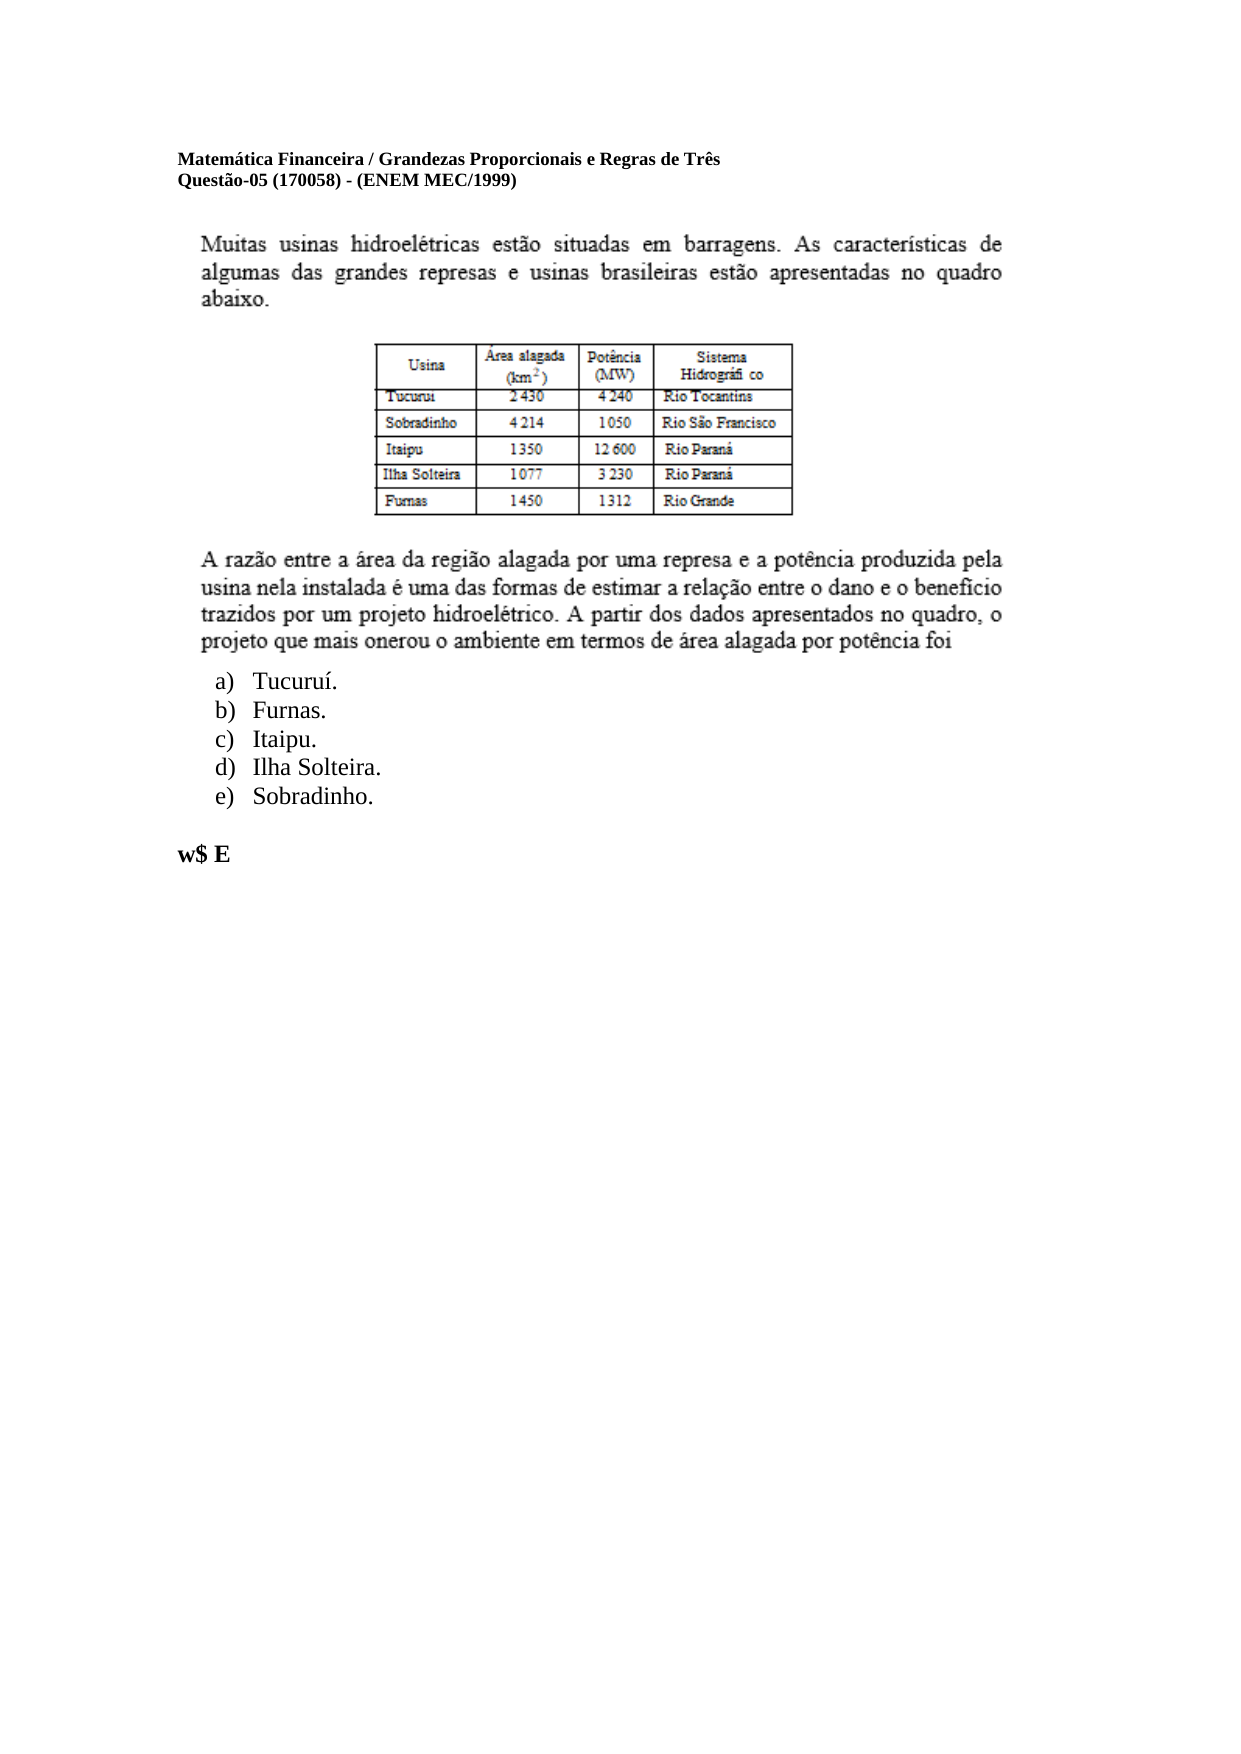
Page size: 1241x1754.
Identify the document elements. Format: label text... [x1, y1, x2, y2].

text Questão-05 (170058) - (ENEM MEC/1999) [177, 169, 1063, 191]
text Matemática Financeira / Grandezas Proporcionais e Regras de Três [177, 148, 1063, 169]
text w$ E [177, 839, 1063, 867]
text c) Itaipu. [215, 724, 1063, 752]
text e) Sobradinho. [215, 781, 1063, 810]
picture [177, 219, 1064, 667]
text b) Furnas. [215, 695, 1063, 724]
text a) Tucuruí. [215, 667, 1063, 695]
text d) Ilha Solteira. [215, 752, 1063, 781]
